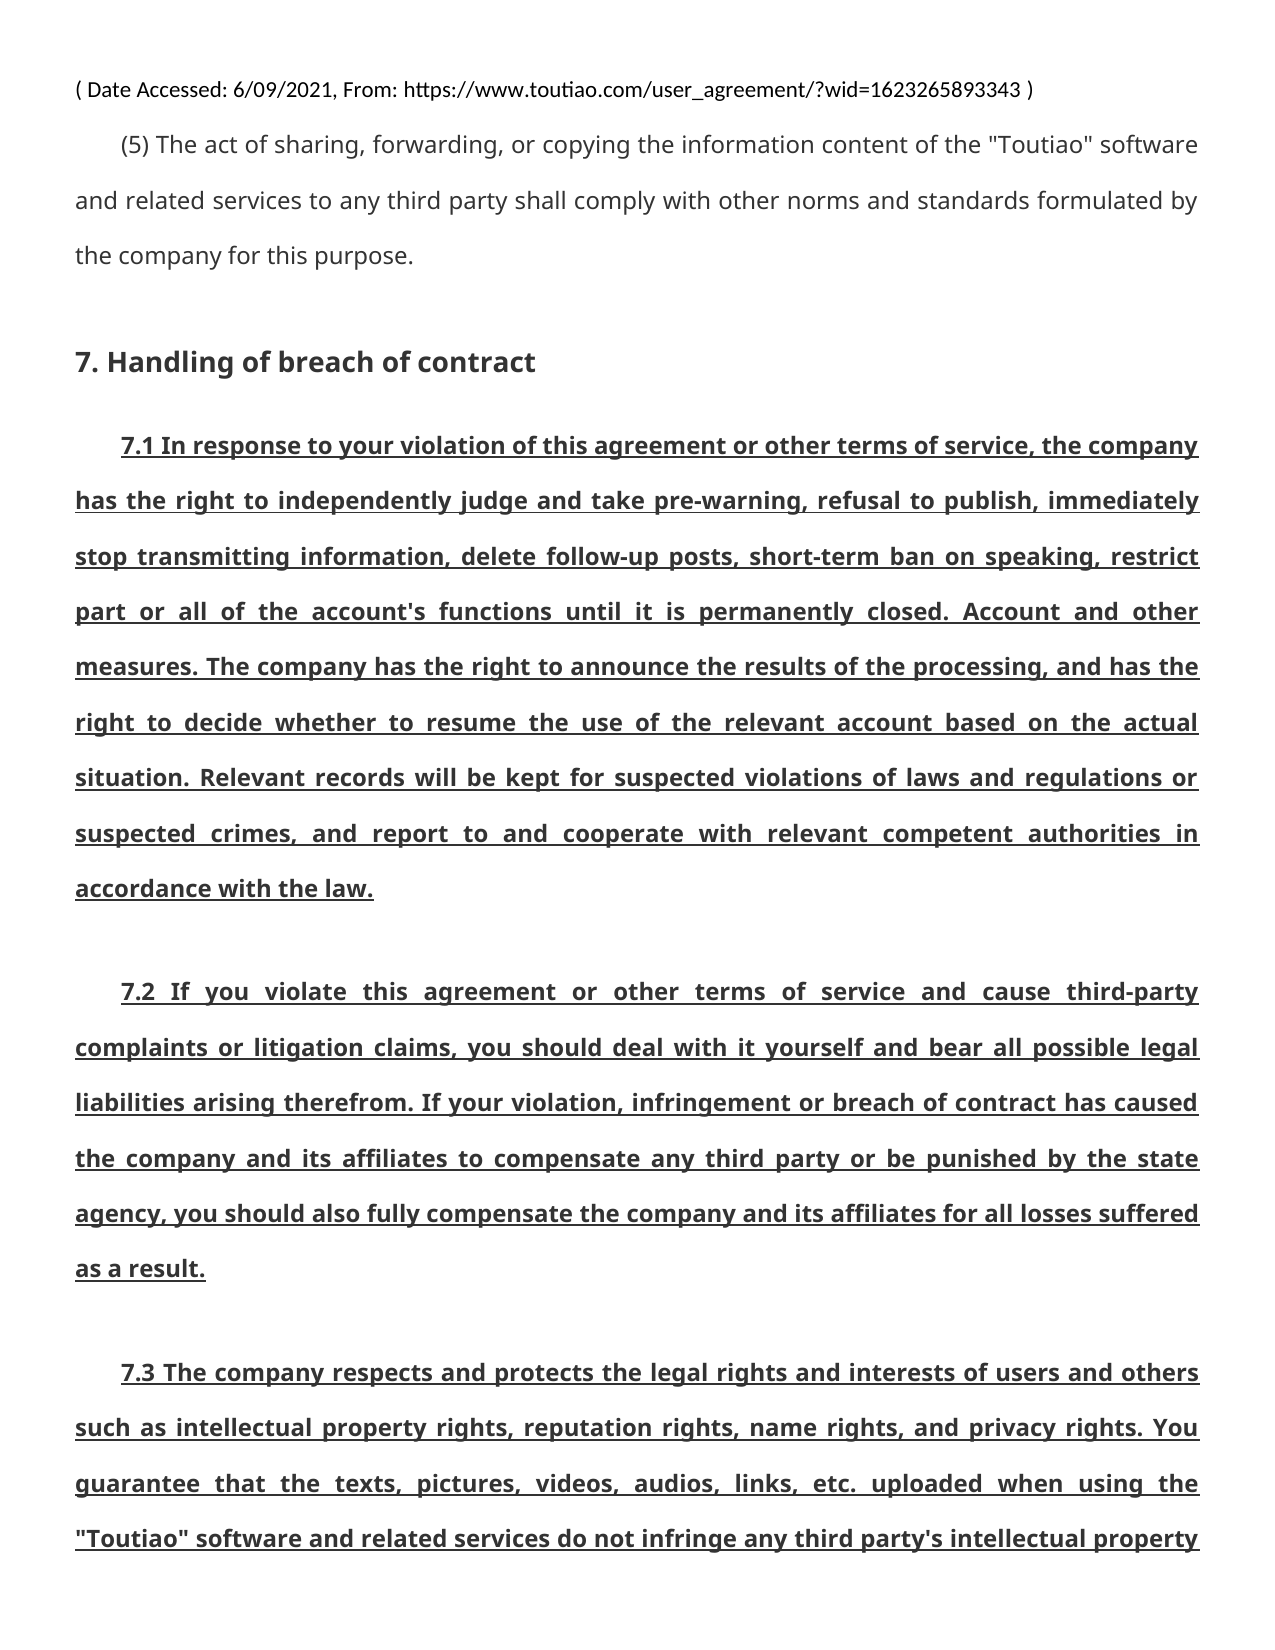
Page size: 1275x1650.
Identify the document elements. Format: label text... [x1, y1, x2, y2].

text 7.1 In response to your violation of this agreement or other terms of service, the company has the right to independently judge and take pre-warning, refusal to publish, immediately stop transmitting information, delete follow-up posts, short-term ban on speaking, restrict part or all of the account's functions until it is permanently closed. Account and other measures. The company has the right to announce the results of the processing, and has the right to decide whether to resume the use of the relevant account based on the actual situation. Relevant records will be kept for suspected violations of laws and regulations or suspected crimes, and report to and cooperate with relevant competent authorities in accordance with the law. [75, 569, 1200, 622]
text 7.2 If you violate this agreement or other terms of service and cause third-party complaints or litigation claims, you should deal with it yourself and bear all possible legal liabilities arising therefrom. If your violation, infringement or breach of contract has caused the company and its affiliates to compensate any third party or be punished by the state agency, you should also fully compensate the company and its affiliates for all losses suffered as a result. [75, 1060, 1200, 1169]
text 7.2 If you violate this agreement or other terms of service and cause third-party complaints or litigation claims, you should deal with it yourself and bear all possible legal liabilities arising therefrom. If your violation, infringement or breach of contract has caused the company and its affiliates to compensate any third party or be punished by the state agency, you should also fully compensate the company and its affiliates for all losses suffered as a result. [75, 1171, 1200, 1224]
text 7.1 In response to your violation of this agreement or other terms of service, the company has the right to independently judge and take pre-warning, refusal to publish, immediately stop transmitting information, delete follow-up posts, short-term ban on speaking, restrict part or all of the account's functions until it is permanently closed. Account and other measures. The company has the right to announce the results of the processing, and has the right to decide whether to resume the use of the relevant account based on the actual situation. Relevant records will be kept for suspected violations of laws and regulations or suspected crimes, and report to and cooperate with relevant competent authorities in accordance with the law. [75, 624, 1200, 678]
text 7.2 If you violate this agreement or other terms of service and cause third-party complaints or litigation claims, you should deal with it yourself and bear all possible legal liabilities arising therefrom. If your violation, infringement or breach of contract has caused the company and its affiliates to compensate any third party or be punished by the state agency, you should also fully compensate the company and its affiliates for all losses suffered as a result. [75, 1226, 1200, 1285]
text 7.1 In response to your violation of this agreement or other terms of service, the company has the right to independently judge and take pre-warning, refusal to publish, immediately stop transmitting information, delete follow-up posts, short-term ban on speaking, restrict part or all of the account's functions until it is permanently closed. Account and other measures. The company has the right to announce the results of the processing, and has the right to decide whether to resume the use of the relevant account based on the actual situation. Relevant records will be kept for suspected violations of laws and regulations or suspected crimes, and report to and cooperate with relevant competent authorities in accordance with the law. [75, 846, 1200, 904]
text 7.1 In response to your violation of this agreement or other terms of service, the company has the right to independently judge and take pre-warning, refusal to publish, immediately stop transmitting information, delete follow-up posts, short-term ban on speaking, restrict part or all of the account's functions until it is permanently closed. Account and other measures. The company has the right to announce the results of the processing, and has the right to decide whether to resume the use of the relevant account based on the actual situation. Relevant records will be kept for suspected violations of laws and regulations or suspected crimes, and report to and cooperate with relevant competent authorities in accordance with the law. [75, 428, 1200, 512]
text 7.1 In response to your violation of this agreement or other terms of service, the company has the right to independently judge and take pre-warning, refusal to publish, immediately stop transmitting information, delete follow-up posts, short-term ban on speaking, restrict part or all of the account's functions until it is permanently closed. Account and other measures. The company has the right to announce the results of the processing, and has the right to decide whether to resume the use of the relevant account based on the actual situation. Relevant records will be kept for suspected violations of laws and regulations or suspected crimes, and report to and cooperate with relevant competent authorities in accordance with the law. [75, 513, 1200, 567]
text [75, 1496, 1200, 1549]
text 7.2 If you violate this agreement or other terms of service and cause third-party complaints or litigation claims, you should deal with it yourself and bear all possible legal liabilities arising therefrom. If your violation, infringement or breach of contract has caused the company and its affiliates to compensate any third party or be punished by the state agency, you should also fully compensate the company and its affiliates for all losses suffered as a result. [75, 975, 1200, 1058]
text (5) The act of sharing, forwarding, or copying the information content of the "Toutiao" software and related services to any third party shall comply with other norms and standards formulated by the company for this purpose. [75, 128, 1200, 271]
subtitle 7. Handling of breach of contract [75, 342, 1200, 381]
text 7.1 In response to your violation of this agreement or other terms of service, the company has the right to independently judge and take pre-warning, refusal to publish, immediately stop transmitting information, delete follow-up posts, short-term ban on speaking, restrict part or all of the account's functions until it is permanently closed. Account and other measures. The company has the right to announce the results of the processing, and has the right to decide whether to resume the use of the relevant account based on the actual situation. Relevant records will be kept for suspected violations of laws and regulations or suspected crimes, and report to and cooperate with relevant competent authorities in accordance with the law. [75, 680, 1200, 844]
